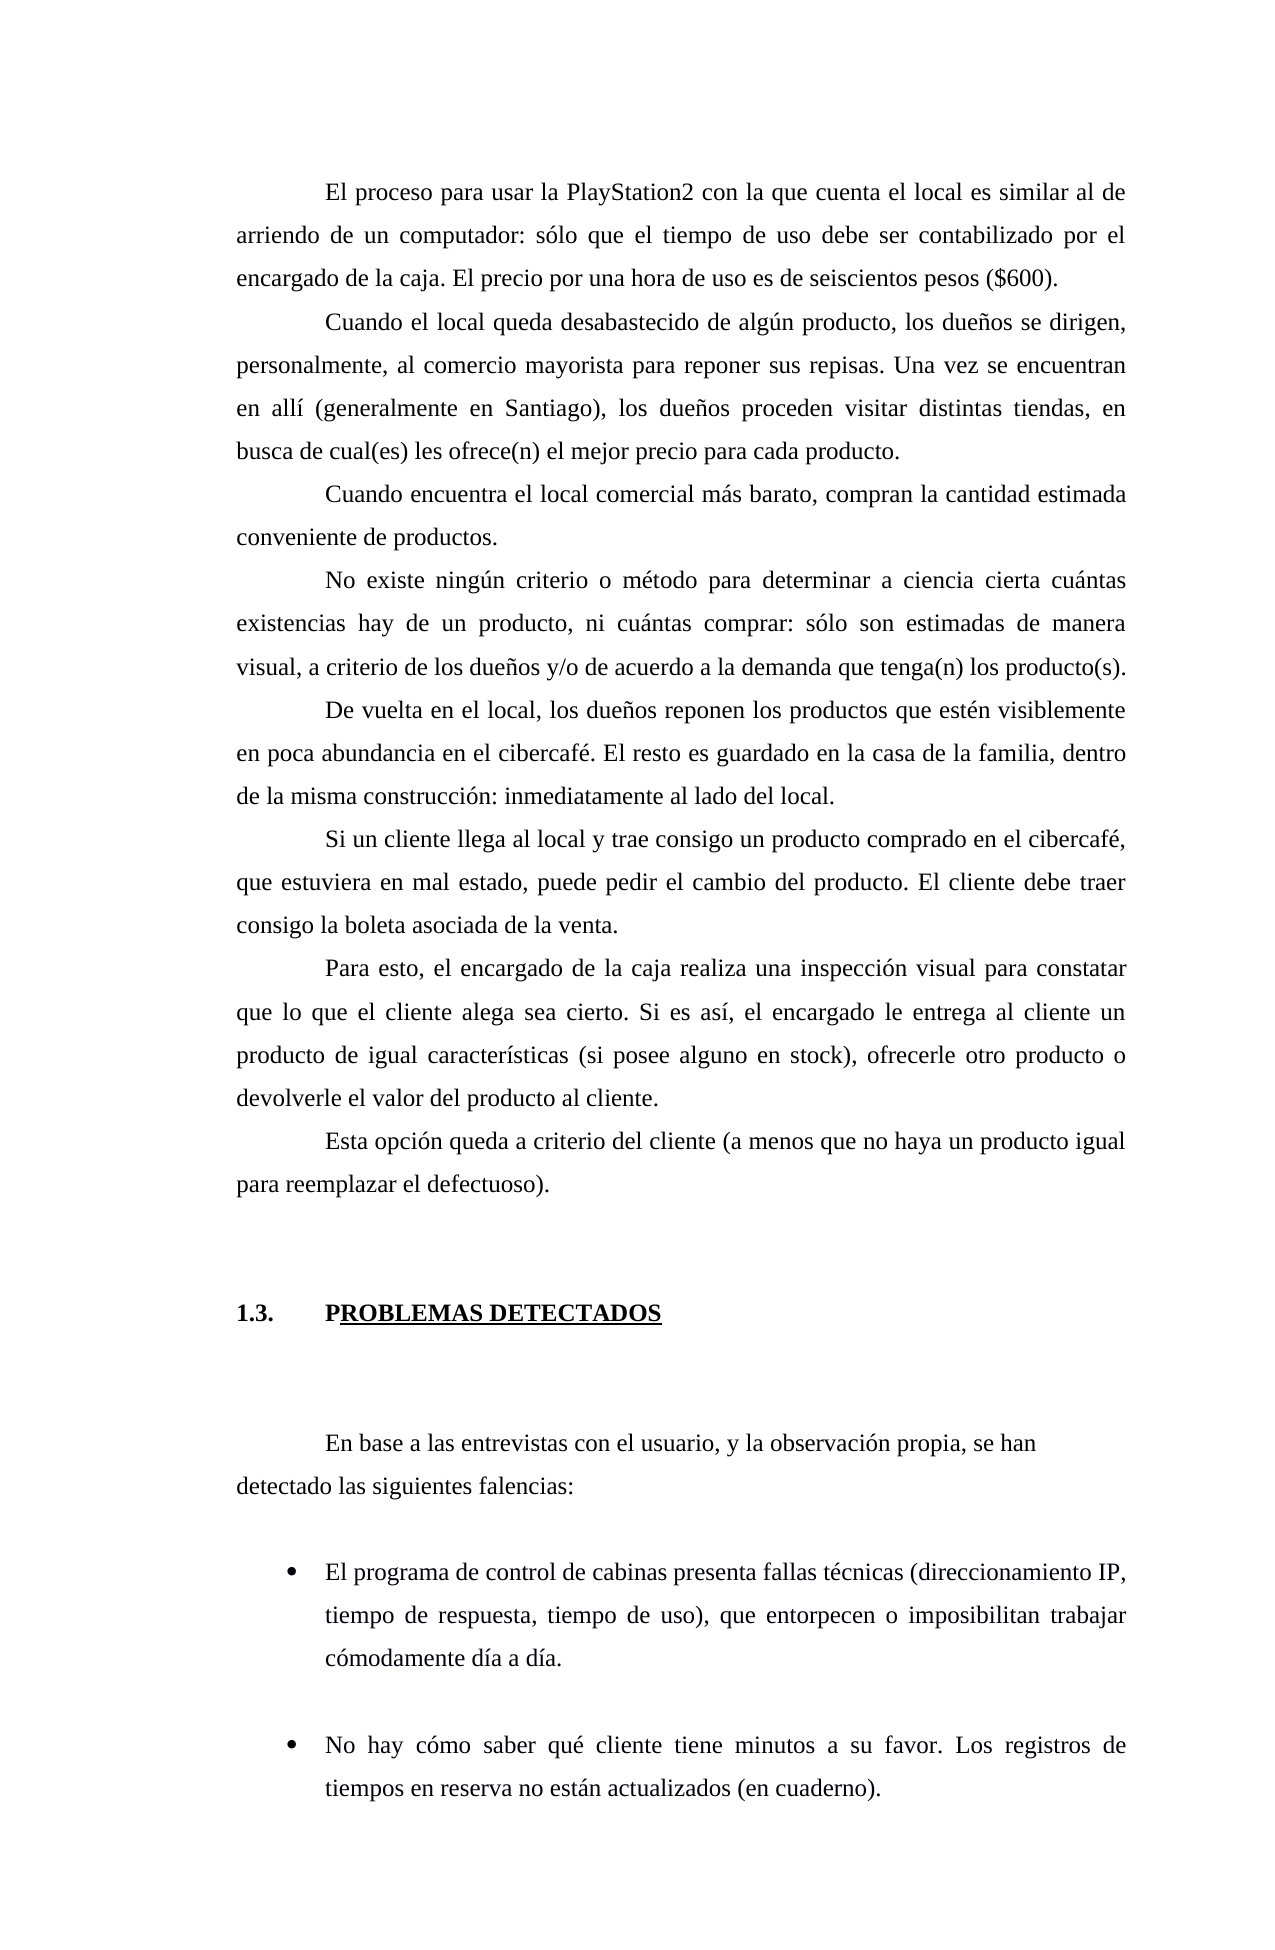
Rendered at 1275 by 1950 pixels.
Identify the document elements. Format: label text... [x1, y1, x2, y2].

text Si un cliente llega al local y trae consigo un producto comprado en el cibercafé, que estuviera en mal estado, puede pedir el cambio del producto. El cliente debe traer consigo la boleta asociada de la venta. [236, 824, 1127, 939]
text Esta opción queda a criterio del cliente (a menos que no haya un producto igual para reemplazar el defectuoso). [236, 1126, 1127, 1198]
text Cuando encuentra el local comercial más barato, compran la cantidad estimada conveniente de productos. [236, 479, 1127, 551]
text De vuelta en el local, los dueños reponen los productos que estén visiblemente en poca abundancia en el cibercafé. El resto es guardado en la casa de la familia, dentro de la misma construcción: inmediatamente al lado del local. [236, 695, 1127, 810]
text Para esto, el encargado de la caja realiza una inspección visual para constatar que lo que el cliente alega sea cierto. Si es así, el encargado le entrega al cliente un producto de igual características (si posee alguno en stock), ofrecerle otro producto o devolverle el valor del producto al cliente. [236, 953, 1127, 1112]
text El proceso para usar la PlayStation2 con la que cuenta el local es similar al de arriendo de un computador: sólo que el tiempo de uso debe ser contabilizado por el encargado de la caja. El precio por una hora de uso es de seiscientos pesos ($600). [236, 177, 1127, 292]
list No hay cómo saber qué cliente tiene minutos a su favor. Los registros de tiempos en reserva no están actualizados (en cuaderno). [287, 1730, 1127, 1802]
subtitle 1.3. PROBLEMAS DETECTADOS [236, 1298, 1127, 1327]
text No existe ningún criterio o método para determinar a ciencia cierta cuántas existencias hay de un producto, ni cuántas comprar: sólo son estimadas de manera visual, a criterio de los dueños y/o de acuerdo a la demanda que tenga(n) los producto(s). [236, 565, 1127, 680]
list El programa de control de cabinas presenta fallas técnicas (direccionamiento IP, tiempo de respuesta, tiempo de uso), que entorpecen o imposibilitan trabajar cómodamente día a día. [287, 1557, 1127, 1672]
text Cuando el local queda desabastecido de algún producto, los dueños se dirigen, personalmente, al comercio mayorista para reponer sus repisas. Una vez se encuentran en allí (generalmente en Santiago), los dueños proceden visitar distintas tiendas, en busca de cual(es) les ofrece(n) el mejor precio para cada producto. [236, 307, 1127, 465]
text En base a las entrevistas con el usuario, y la observación propia, se han detectado las siguientes falencias: [236, 1428, 1127, 1500]
